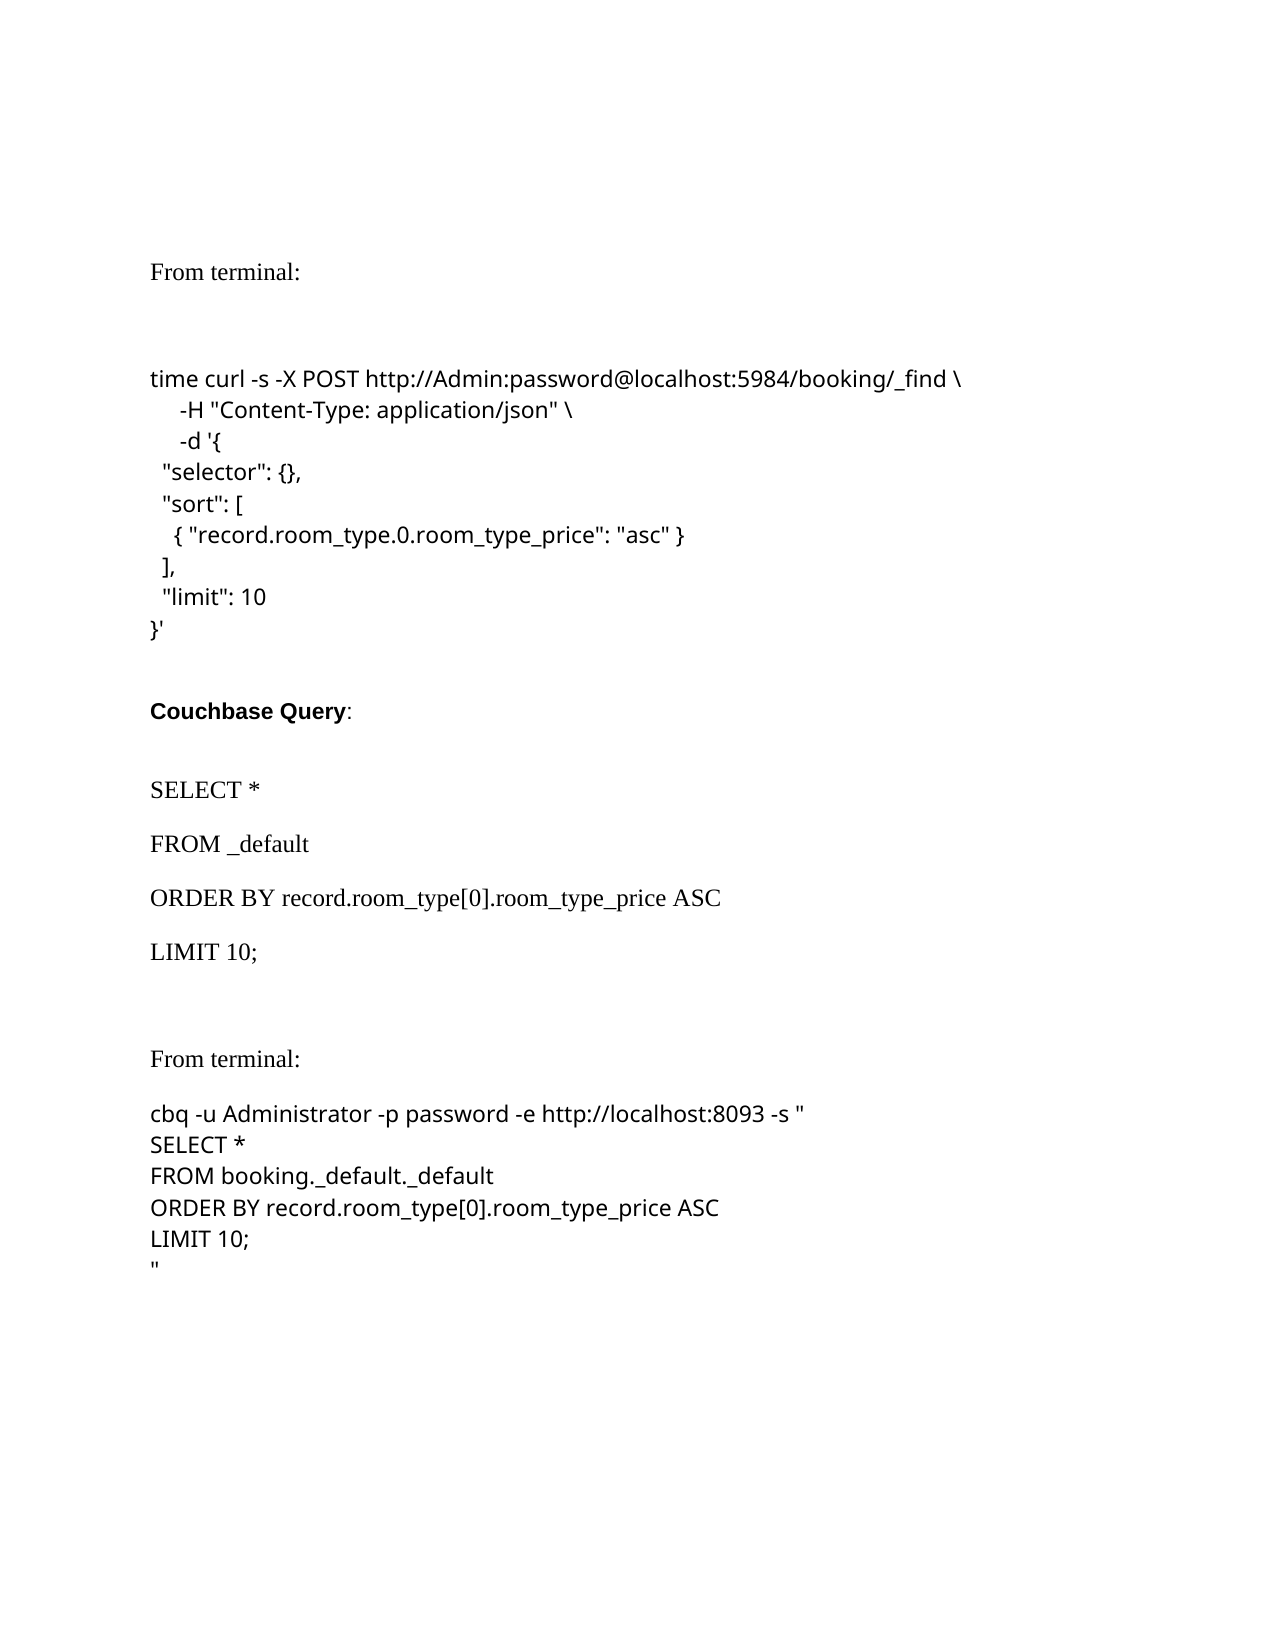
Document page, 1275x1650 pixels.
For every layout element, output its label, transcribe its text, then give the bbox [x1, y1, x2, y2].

text LIMIT 10; [150, 1223, 1125, 1254]
text "selector": {}, [150, 456, 1125, 488]
text ORDER BY record.room_type[0].room_type_price ASC [150, 1192, 1125, 1223]
text cbq -u Administrator -p password -e http://localhost:8093 -s " [150, 1098, 1125, 1129]
text -d '{ [150, 425, 1125, 456]
text }' [150, 613, 1125, 644]
text FROM booking._default._default [150, 1160, 1125, 1192]
text LIMIT 10; [150, 937, 1125, 965]
text ], [150, 550, 1125, 581]
text SELECT * [150, 1129, 1125, 1160]
text SELECT * [150, 749, 1125, 804]
text " [150, 1254, 1125, 1285]
text "limit": 10 [150, 581, 1125, 613]
text From terminal: [150, 257, 1125, 286]
text FROM _default [150, 829, 1125, 858]
text time curl -s -X POST http://Admin:password@localhost:5984/booking/_find \ [150, 363, 1125, 394]
text From terminal: [150, 1044, 1125, 1073]
text ORDER BY record.room_type[0].room_type_price ASC [150, 883, 1125, 912]
text -H "Content-Type: application/json" \ [150, 394, 1125, 425]
text Couchbase Query: [150, 698, 1125, 724]
text "sort": [ [150, 488, 1125, 519]
text { "record.room_type.0.room_type_price": "asc" } [150, 519, 1125, 550]
